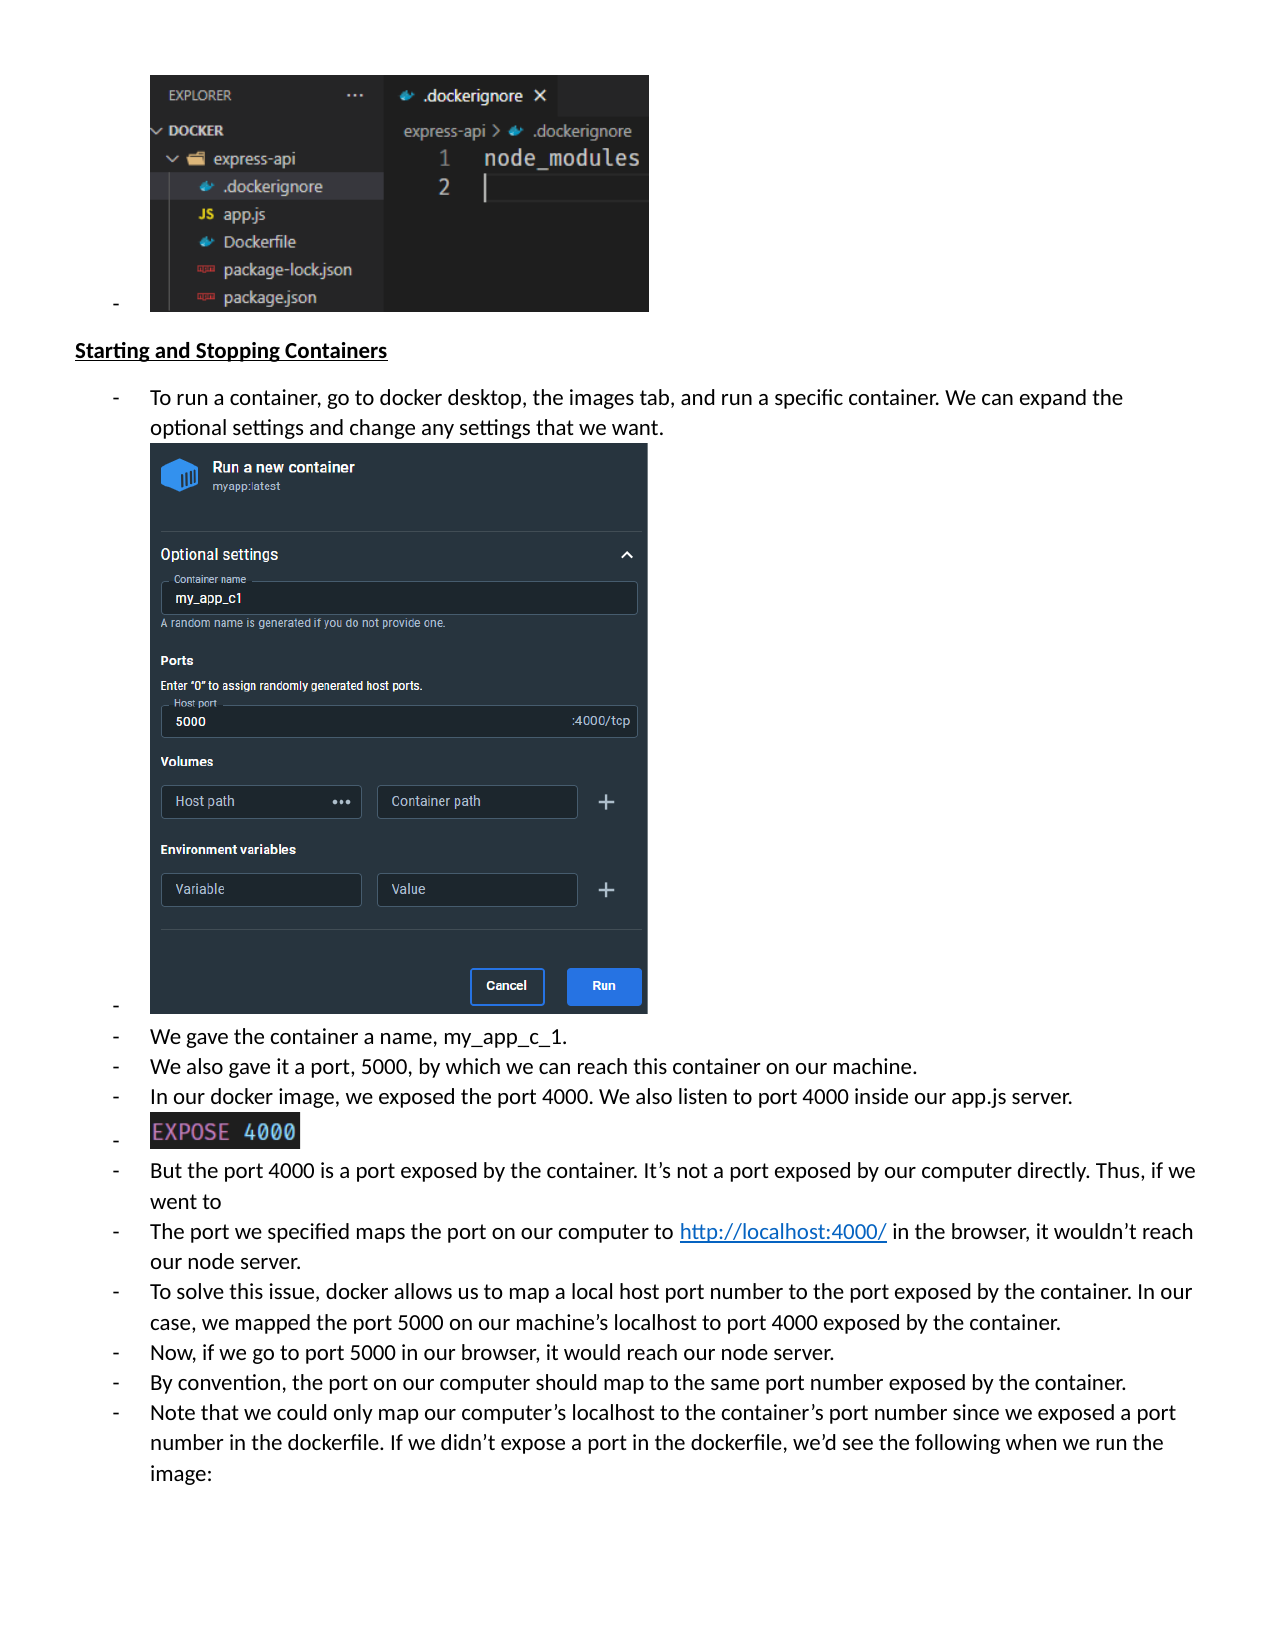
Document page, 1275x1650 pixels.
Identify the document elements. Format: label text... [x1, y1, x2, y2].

list Note that we could only map our computer’s localhost to the container’s port number since we exposed a port number in the dockerfile. If we didn’t expose a port in the dockerfile, we’d see the following when we run the image: [112, 1398, 1200, 1487]
picture [150, 1112, 300, 1149]
text Starting and Stopping Containers [75, 336, 1200, 364]
list In our docker image, we exposed the port 4000. We also listen to port 4000 inside our app.js server. [112, 1082, 1200, 1110]
list The port we specified maps the port on our computer to http://localhost:4000/ in the browser, it wouldn’t reach our node server. [112, 1217, 1200, 1275]
list We also gave it a port, 5000, by which we can reach this container on our machine. [112, 1052, 1200, 1080]
list To run a container, go to docker desktop, the images tab, and run a specific container. We can expand the optional settings and change any settings that we want. [112, 383, 1200, 441]
list But the port 4000 is a port exposed by the container. It’s not a port exposed by our computer directly. Thus, if we went to [112, 1157, 1200, 1215]
picture [150, 443, 648, 1014]
list Now, if we go to port 5000 in our browser, it would reach our node server. [112, 1338, 1200, 1366]
picture [150, 75, 649, 312]
list To solve this issue, docker allows us to map a local host port number to the port exposed by the container. In our case, we mapped the port 5000 on our machine’s localhost to port 4000 exposed by the container. [112, 1277, 1200, 1336]
list We gave the container a name, my_app_c_1. [112, 1022, 1200, 1050]
list By convention, the port on our computer should map to the same port number exposed by the container. [112, 1368, 1200, 1396]
